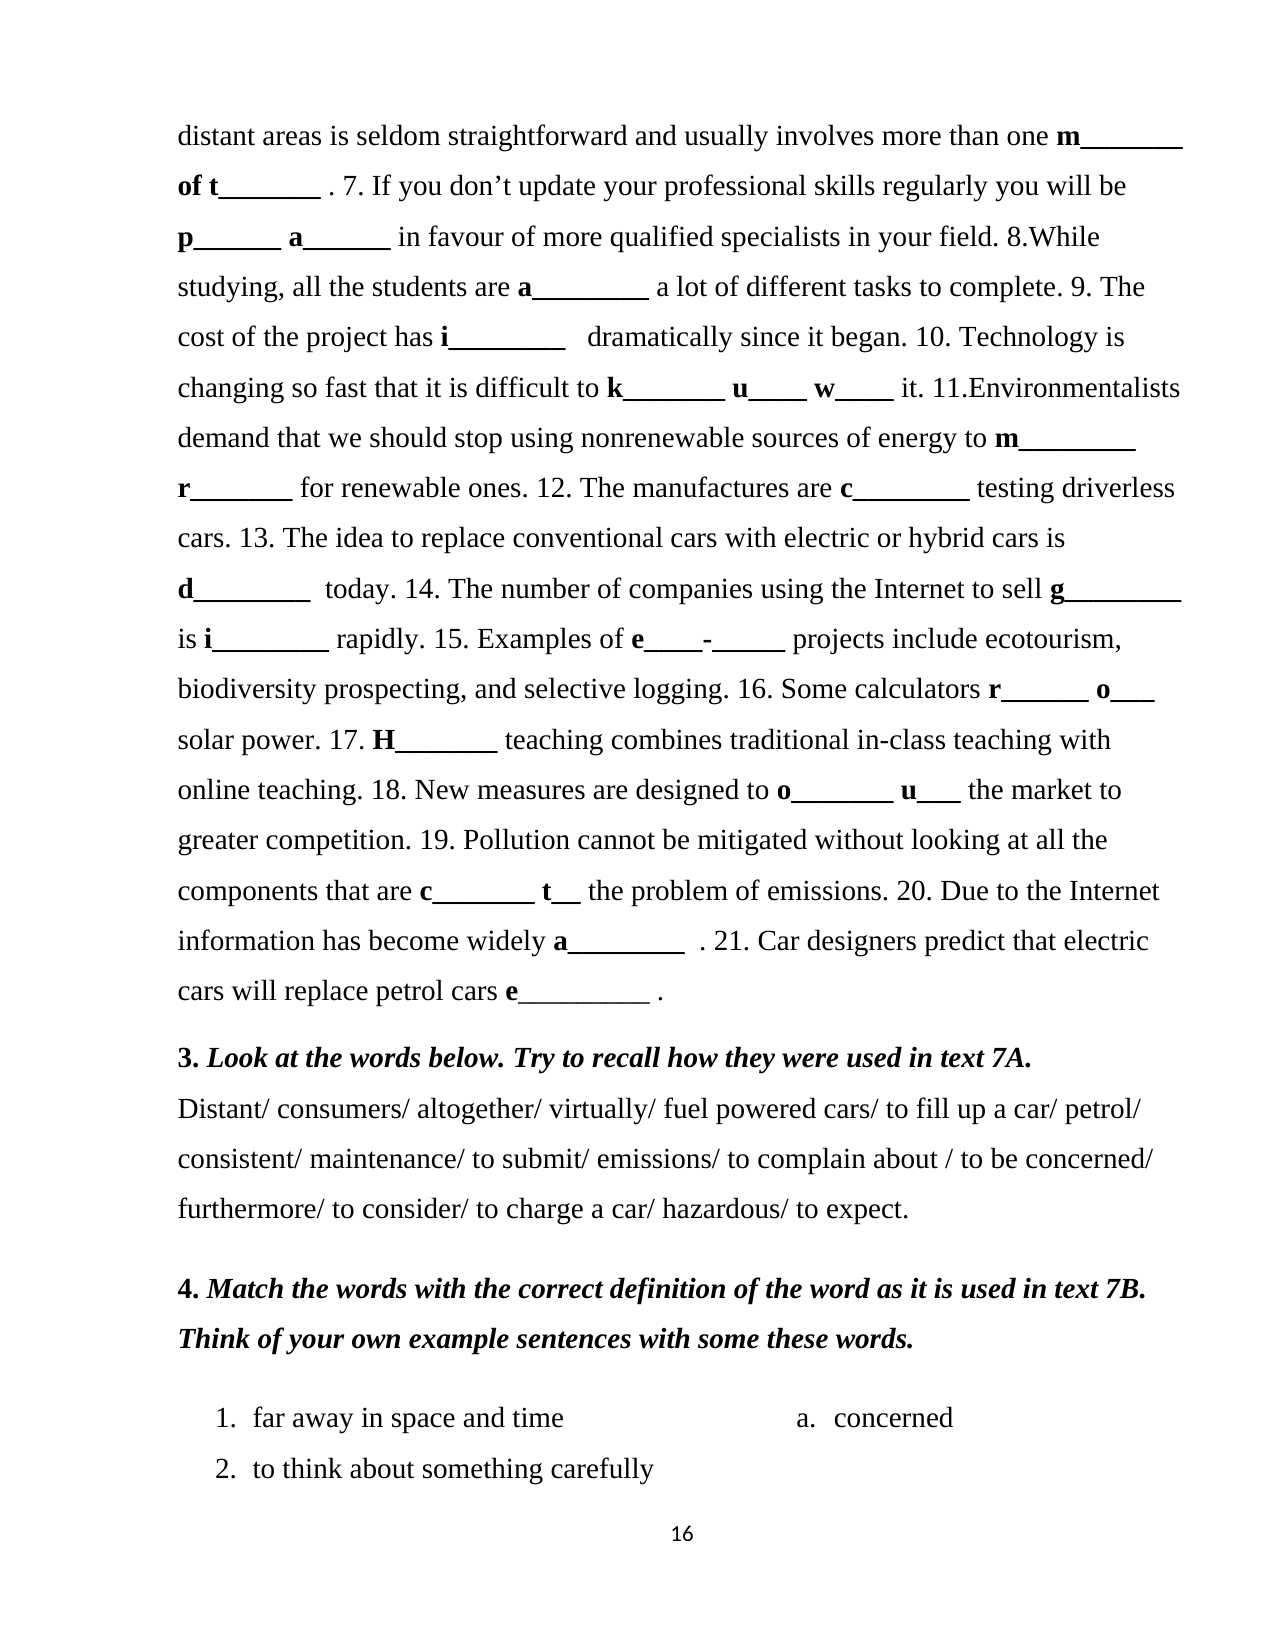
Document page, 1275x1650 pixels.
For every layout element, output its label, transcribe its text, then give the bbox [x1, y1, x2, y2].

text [177, 118, 1186, 1007]
text Distant/ consumers/ altogether/ virtually/ fuel powered cars/ to fill up a car/ petrol/ consistent/ maintenance/ to submit/ emissions/ to complain about / to be concerned/ furthermore/ to consider/ to charge a car/ hazardous/ to expect. [177, 1091, 1186, 1225]
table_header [672, 1401, 1163, 1484]
text 4. Match the words with the correct definition of the word as it is used in text 7B. Think of your own example sentences with some these words. [177, 1271, 1186, 1355]
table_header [166, 1401, 672, 1484]
text 3. Look at the words below. Try to recall how they were used in text 7A. [177, 1040, 1186, 1074]
